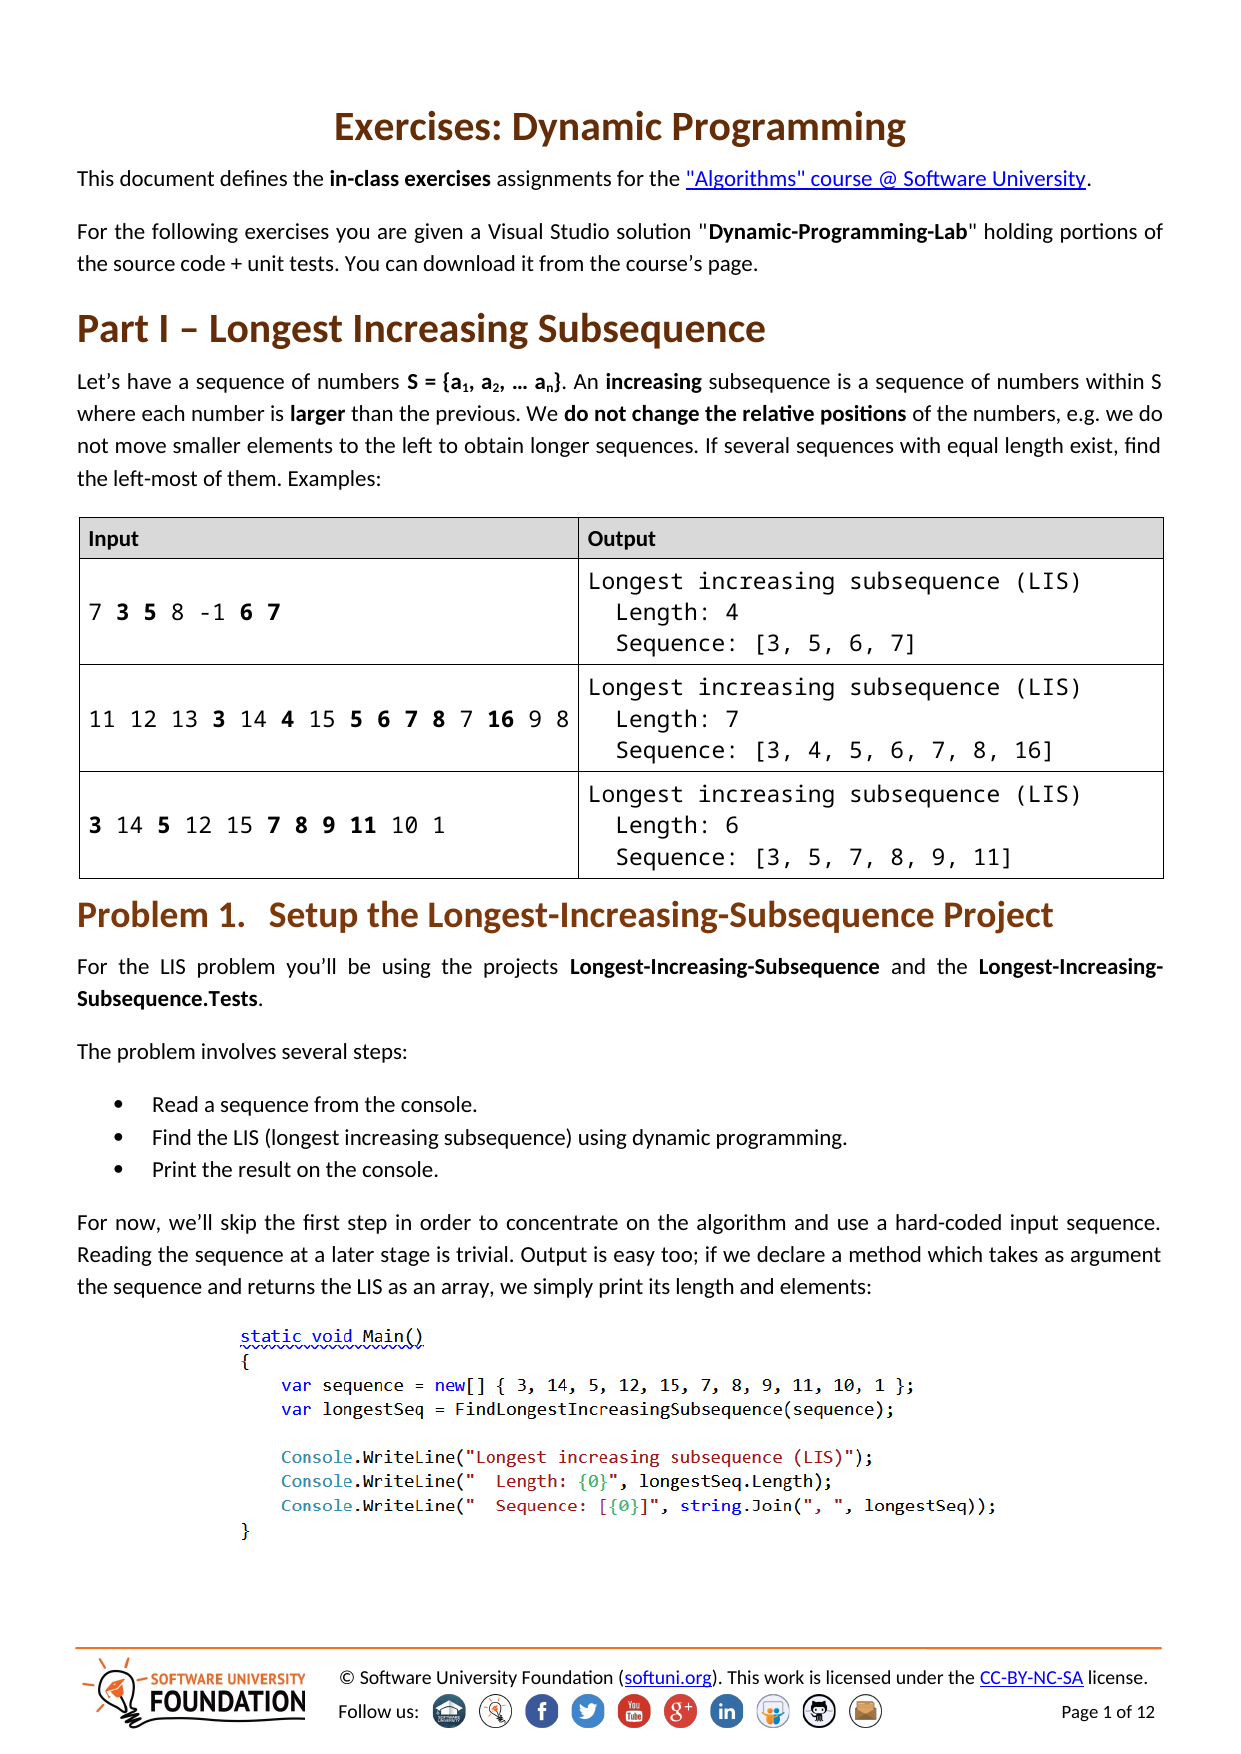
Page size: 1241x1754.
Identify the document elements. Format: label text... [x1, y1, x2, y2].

list Find the LIS (longest increasing subsequence) using dynamic programming. [114, 1123, 1163, 1151]
picture [617, 1694, 651, 1728]
picture [81, 1656, 305, 1729]
text For the following exercises you are given a Visual Studio solution "Dynamic-Programming-Lab" holding portions of the source code + unit tests. You can download it from the course’s page. [77, 217, 1163, 277]
table_cell 3 14 5 12 15 7 8 9 11 10 1 [80, 772, 578, 878]
picture [849, 1694, 882, 1728]
picture [756, 1694, 790, 1728]
subtitle Exercises: Dynamic Programming [77, 99, 1163, 150]
table_cell Longest increasing subsequence (LIS) Length: 4 Sequence: [3, 5, 6, 7] [579, 559, 1163, 664]
text This document defines the in-class exercises assignments for the "Algorithms" course @ Software University. [77, 164, 1163, 192]
list Read a sequence from the console. [114, 1091, 1163, 1118]
text The problem involves several steps: [77, 1037, 1163, 1066]
text For now, we’ll skip the first step in order to concentrate on the algorithm and use a hard-coded input sequence. Reading the sequence at a later stage is trivial. Output is easy too; if we declare a method which takes as argument the sequence and returns the LIS as an array, we simply print its length and elements: [77, 1208, 1163, 1300]
table_header Input [80, 518, 578, 558]
subtitle Part I – Longest Increasing Subsequence [77, 302, 1163, 353]
picture [234, 1325, 1006, 1547]
picture [525, 1694, 559, 1728]
picture [571, 1694, 605, 1728]
table_cell 7 3 5 8 -1 6 7 [80, 559, 578, 664]
text For the LIS problem you’ll be using the projects Longest-Increasing-Subsequence and the Longest-Increasing-Subsequence.Tests. [77, 952, 1163, 1012]
subtitle Setup the Longest-Increasing-Subsequence Project [77, 891, 1163, 937]
picture [432, 1694, 466, 1728]
picture [802, 1694, 836, 1728]
table_cell 11 12 13 3 14 4 15 5 6 7 8 7 16 9 8 [80, 665, 578, 771]
table_cell Longest increasing subsequence (LIS) Length: 6 Sequence: [3, 5, 7, 8, 9, 11] [579, 772, 1163, 878]
picture [710, 1694, 744, 1728]
table_cell Longest increasing subsequence (LIS) Length: 7 Sequence: [3, 4, 5, 6, 7, 8, 16] [579, 665, 1163, 771]
picture [664, 1694, 697, 1728]
text Let’s have a sequence of numbers S = {a1, a2, … an}. An increasing subsequence is a sequence of numbers within S where each number is larger than the previous. We do not change the relative positions of the numbers, e.g. we do not move smaller elements to the left to obtain longer sequences. If several sequences with equal length exist, find the left-most of them. Examples: [77, 367, 1163, 492]
list Print the result on the console. [114, 1155, 1163, 1183]
table_header Output [579, 518, 1163, 558]
picture [479, 1694, 512, 1728]
